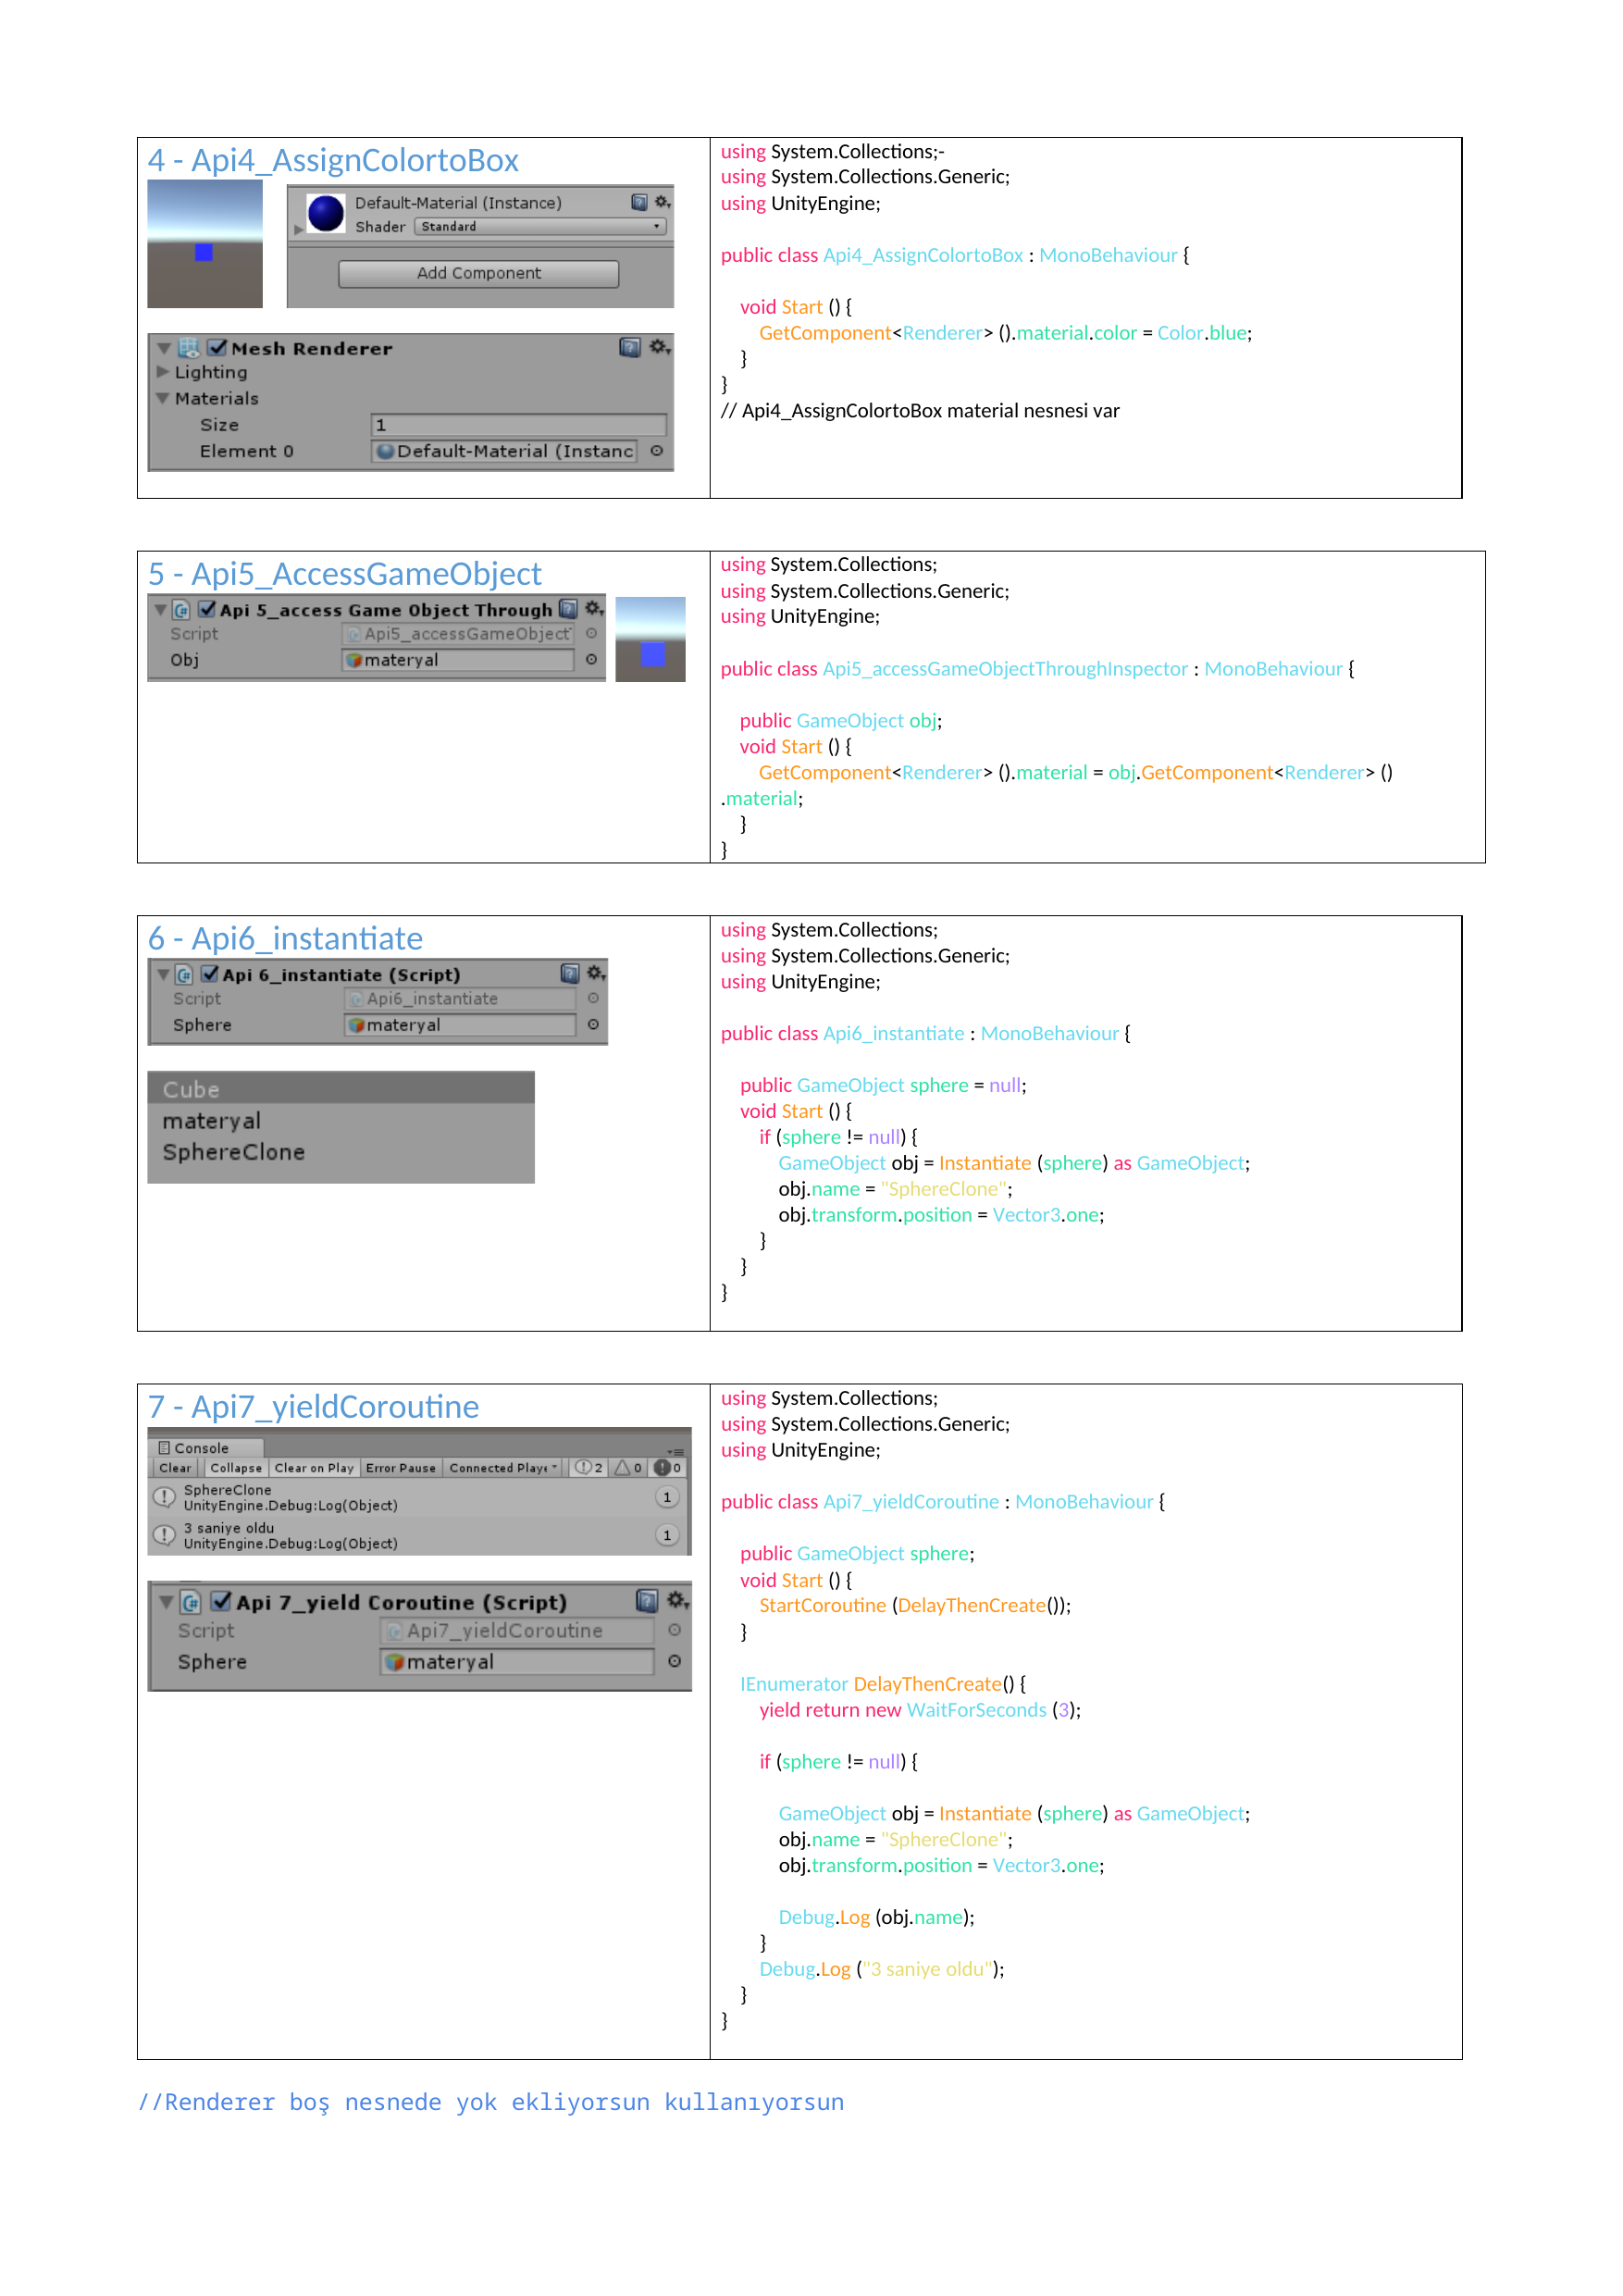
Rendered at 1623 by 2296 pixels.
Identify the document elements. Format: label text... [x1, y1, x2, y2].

table_header 7 - Api7_yieldCoroutine [138, 1384, 710, 2059]
table_header 5 - Api5_AccessGameObject [138, 552, 710, 863]
table_header using System.Collections; using System.Collections.Generic; using UnityEngine; public class Api7_yieldCoroutine : MonoBehaviour { public GameObject sphere; void Start () { StartCoroutine (DelayThenCreate()); } IEnumerator DelayThenCreate() { yield return new WaitForSeconds (3); if (sphere != null) { GameObject obj = Instantiate (sphere) as GameObject; obj.name = "SphereClone"; obj.transform.position = Vector3.one; Debug.Log (obj.name); } Debug.Log ("3 saniye oldu"); } } [711, 1384, 1462, 2059]
text //Renderer boş nesnede yok ekliyorsun kullanıyorsun [137, 2086, 1486, 2117]
table_header using System.Collections; using System.Collections.Generic; using UnityEngine; public class Api6_instantiate : MonoBehaviour { public GameObject sphere = null; void Start () { if (sphere != null) { GameObject obj = Instantiate (sphere) as GameObject; obj.name = "SphereClone"; obj.transform.position = Vector3.one; } } } [711, 916, 1461, 1331]
table_header using System.Collections;- using System.Collections.Generic; using UnityEngine; public class Api4_AssignColortoBox : MonoBehaviour { void Start () { GetComponent<Renderer> ().material.color = Color.blue; } } // Api4_AssignColortoBox material nesnesi var [711, 138, 1461, 497]
picture [147, 180, 263, 308]
picture [147, 1427, 692, 1556]
picture [147, 1581, 693, 1692]
picture [147, 333, 675, 472]
table_header using System.Collections; using System.Collections.Generic; using UnityEngine; public class Api5_accessGameObjectThroughInspector : MonoBehaviour { public GameObject obj; void Start () { GetComponent<Renderer> ().material = obj.GetComponent<Renderer> ().material; } } [711, 552, 1485, 863]
table_header 6 - Api6_instantiate [138, 916, 710, 1331]
picture [615, 597, 686, 682]
picture [286, 184, 675, 308]
table_header 4 - Api4_AssignColortoBox [138, 138, 710, 497]
picture [147, 1071, 536, 1184]
picture [147, 958, 609, 1046]
picture [147, 593, 606, 682]
